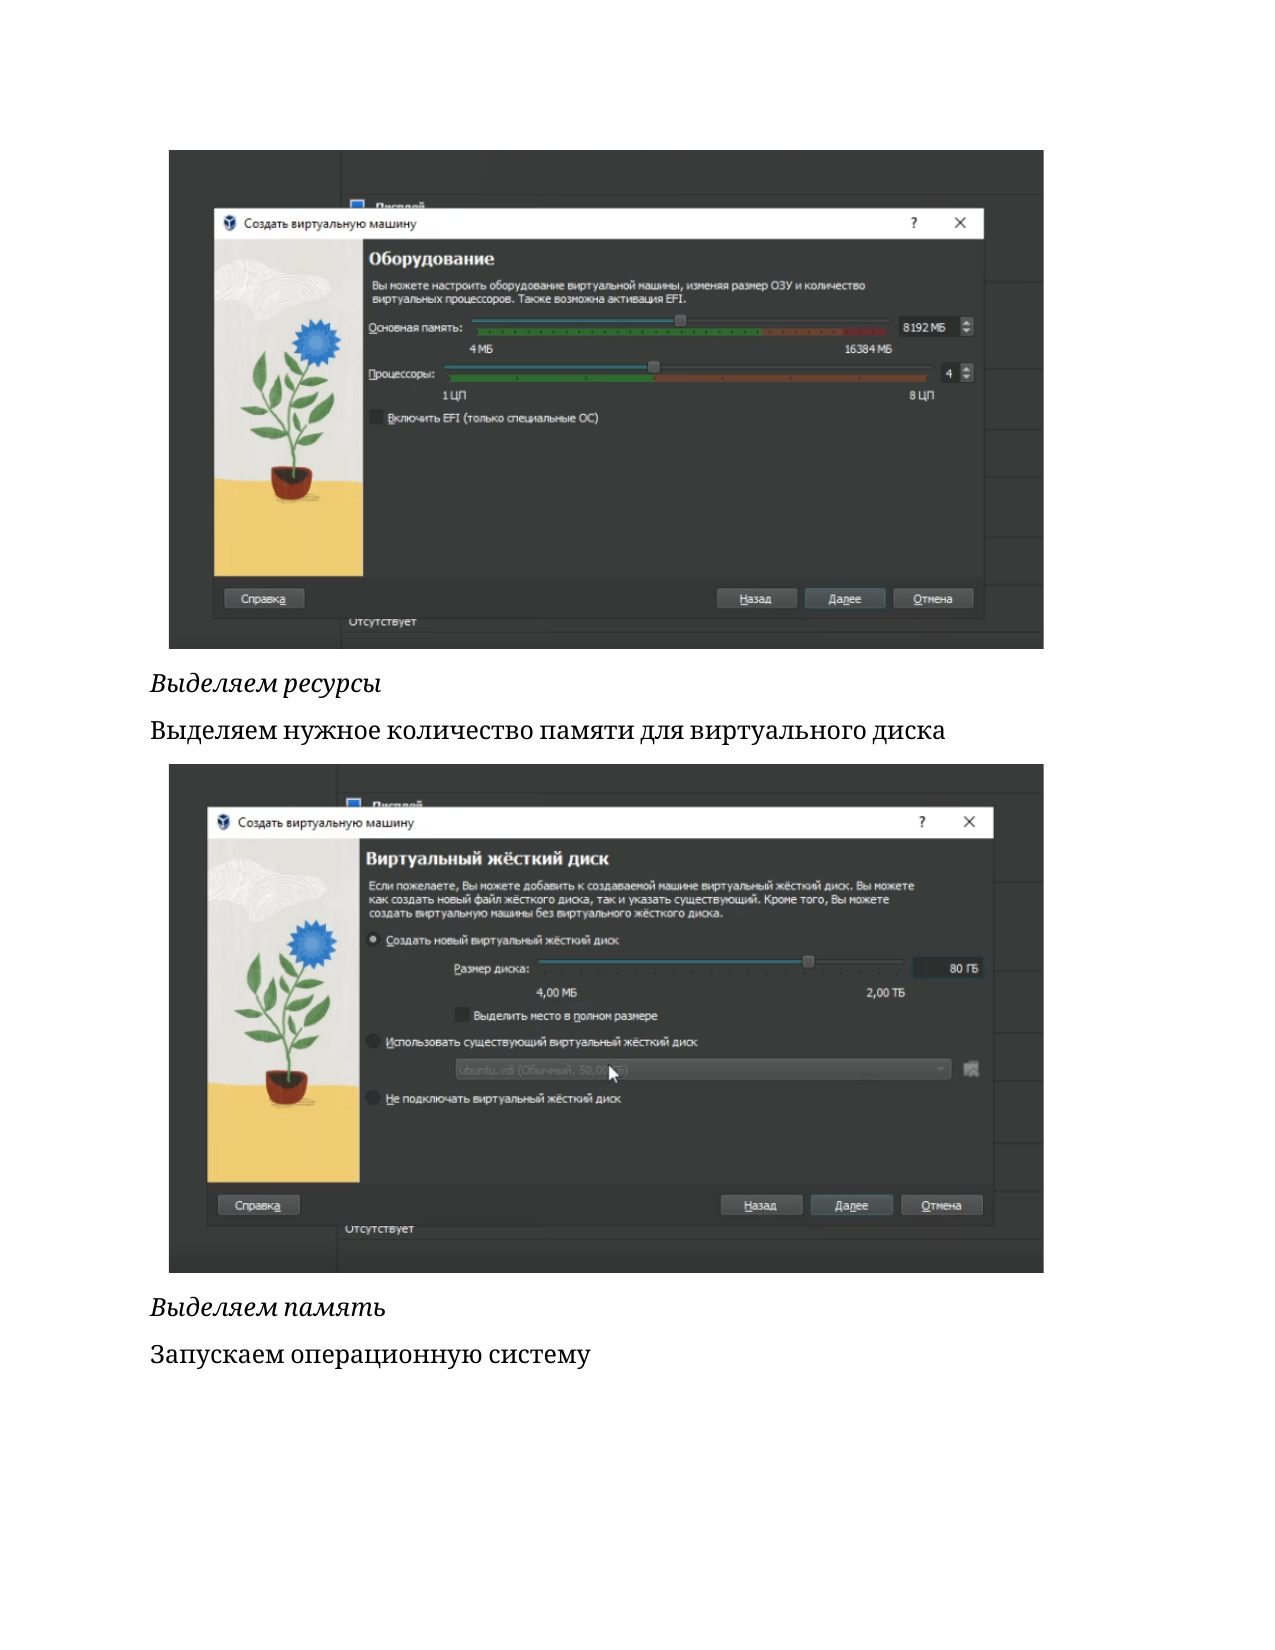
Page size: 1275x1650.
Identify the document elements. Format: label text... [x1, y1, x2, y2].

picture [168, 764, 1044, 1273]
text Выделяем ресурсы [150, 669, 1125, 698]
text Выделяем нужное количество памяти для виртуального диска [150, 717, 1125, 746]
text Выделяем память [150, 1294, 1125, 1322]
picture [168, 150, 1044, 649]
text Запускаем операционную систему [150, 1341, 1125, 1370]
